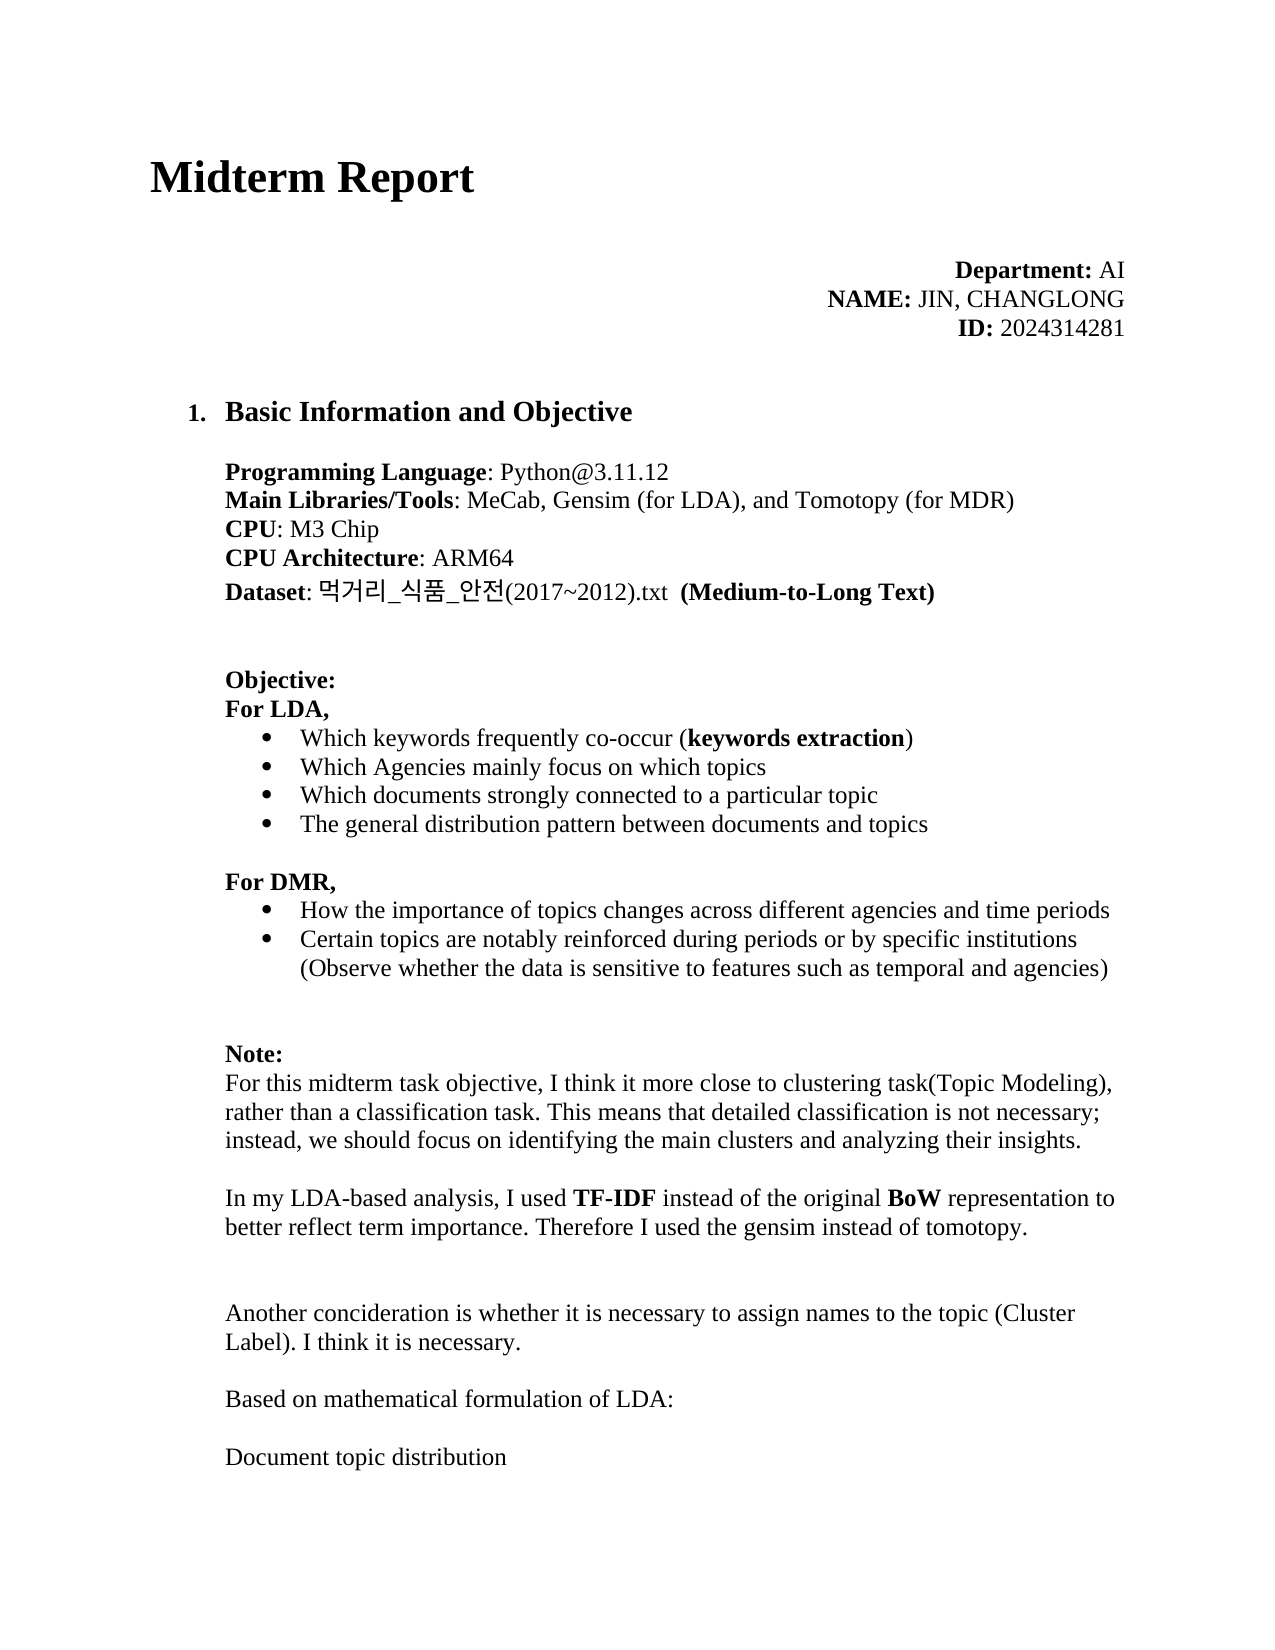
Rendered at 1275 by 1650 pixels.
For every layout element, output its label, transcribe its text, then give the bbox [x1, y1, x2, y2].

list Certain topics are notably reinforced during periods or by specific institutions (Observe whether the data is sensitive to features such as temporal and agencies) [262, 924, 1125, 982]
text In my LDA-based analysis, I used TF-IDF instead of the original BoW representation to better reflect term importance. Therefore I used the gensim instead of tomotopy. [225, 1183, 1125, 1240]
list CPU Architecture: ARM64 [225, 543, 1125, 572]
text Another concideration is whether it is necessary to assign names to the topic (Cluster Label). I think it is necessary. [225, 1298, 1125, 1355]
text ID: 2024314281 [785, 313, 1125, 342]
text For DMR, [225, 867, 1125, 895]
list Main Libraries/Tools: MeCab, Gensim (for LDA), and Tomotopy (for MDR) [225, 485, 1125, 514]
text For this midterm task objective, I think it more close to clustering task(Topic Modeling), rather than a classification task. This means that detailed classification is not necessary; instead, we should focus on identifying the main clusters and analyzing their insights. [225, 1068, 1125, 1183]
list The general distribution pattern between documents and topics [262, 809, 1125, 867]
list Which Agencies mainly focus on which topics [262, 752, 1125, 780]
list For LDA, [225, 694, 1125, 723]
text Based on mathematical formulation of LDA: Document topic distribution [225, 1384, 1125, 1470]
list Dataset: 먹거리_식품_안전(2017~2012).txt (Medium-to-Long Text) Objective: [225, 572, 1125, 694]
list CPU: M3 Chip [225, 514, 1125, 543]
list Which documents strongly connected to a particular topic [262, 780, 1125, 809]
text Note: [225, 1039, 1125, 1068]
text Department: AI [785, 255, 1125, 284]
text NAME: JIN, CHANGLONG [770, 284, 1125, 313]
text Midterm Report [150, 150, 1125, 203]
list Which keywords frequently co-occur (keywords extraction) [262, 723, 1125, 752]
list Basic Information and Objective Programming Language: Python@3.11.12 [187, 394, 1125, 485]
list How the importance of topics changes across different agencies and time periods [262, 895, 1125, 924]
